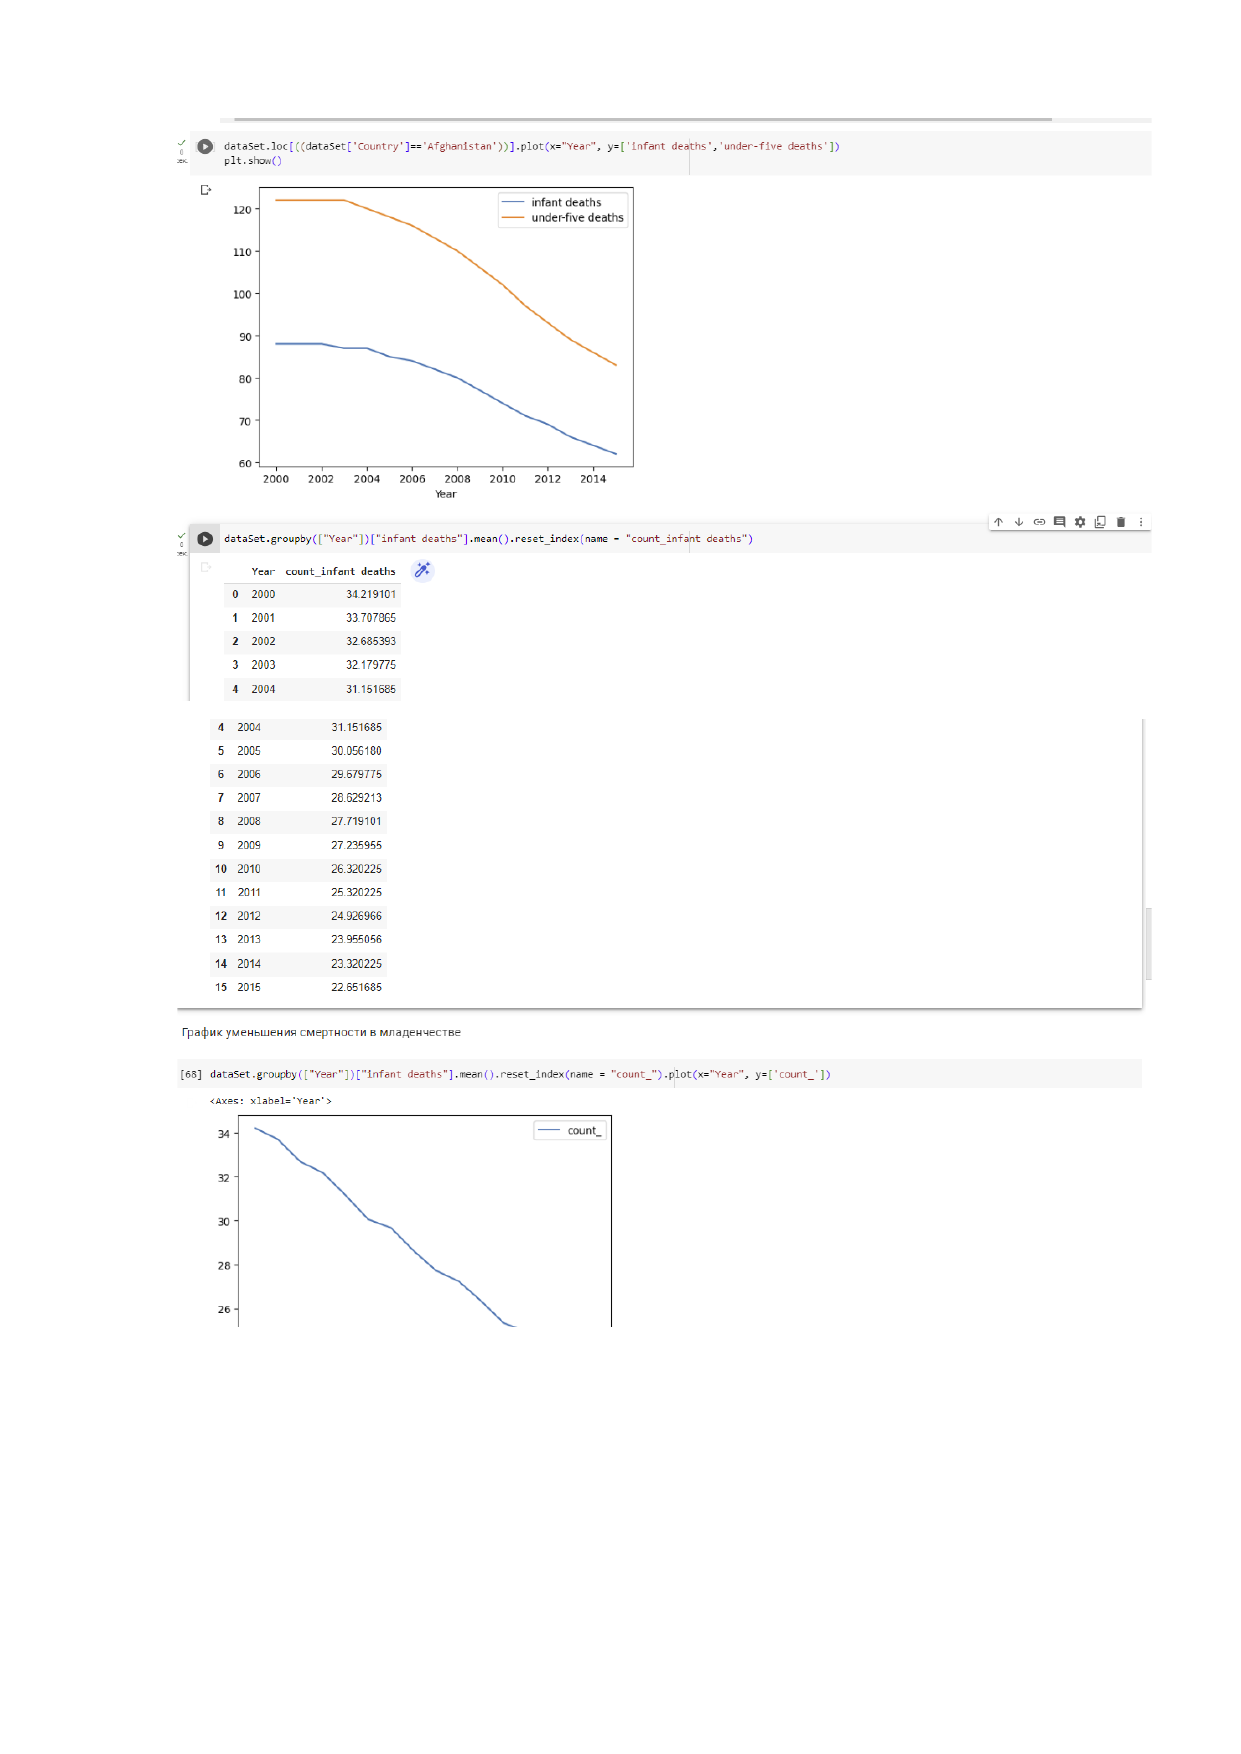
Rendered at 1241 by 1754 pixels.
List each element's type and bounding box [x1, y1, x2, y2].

picture [177, 719, 1152, 1327]
picture [177, 118, 1152, 701]
